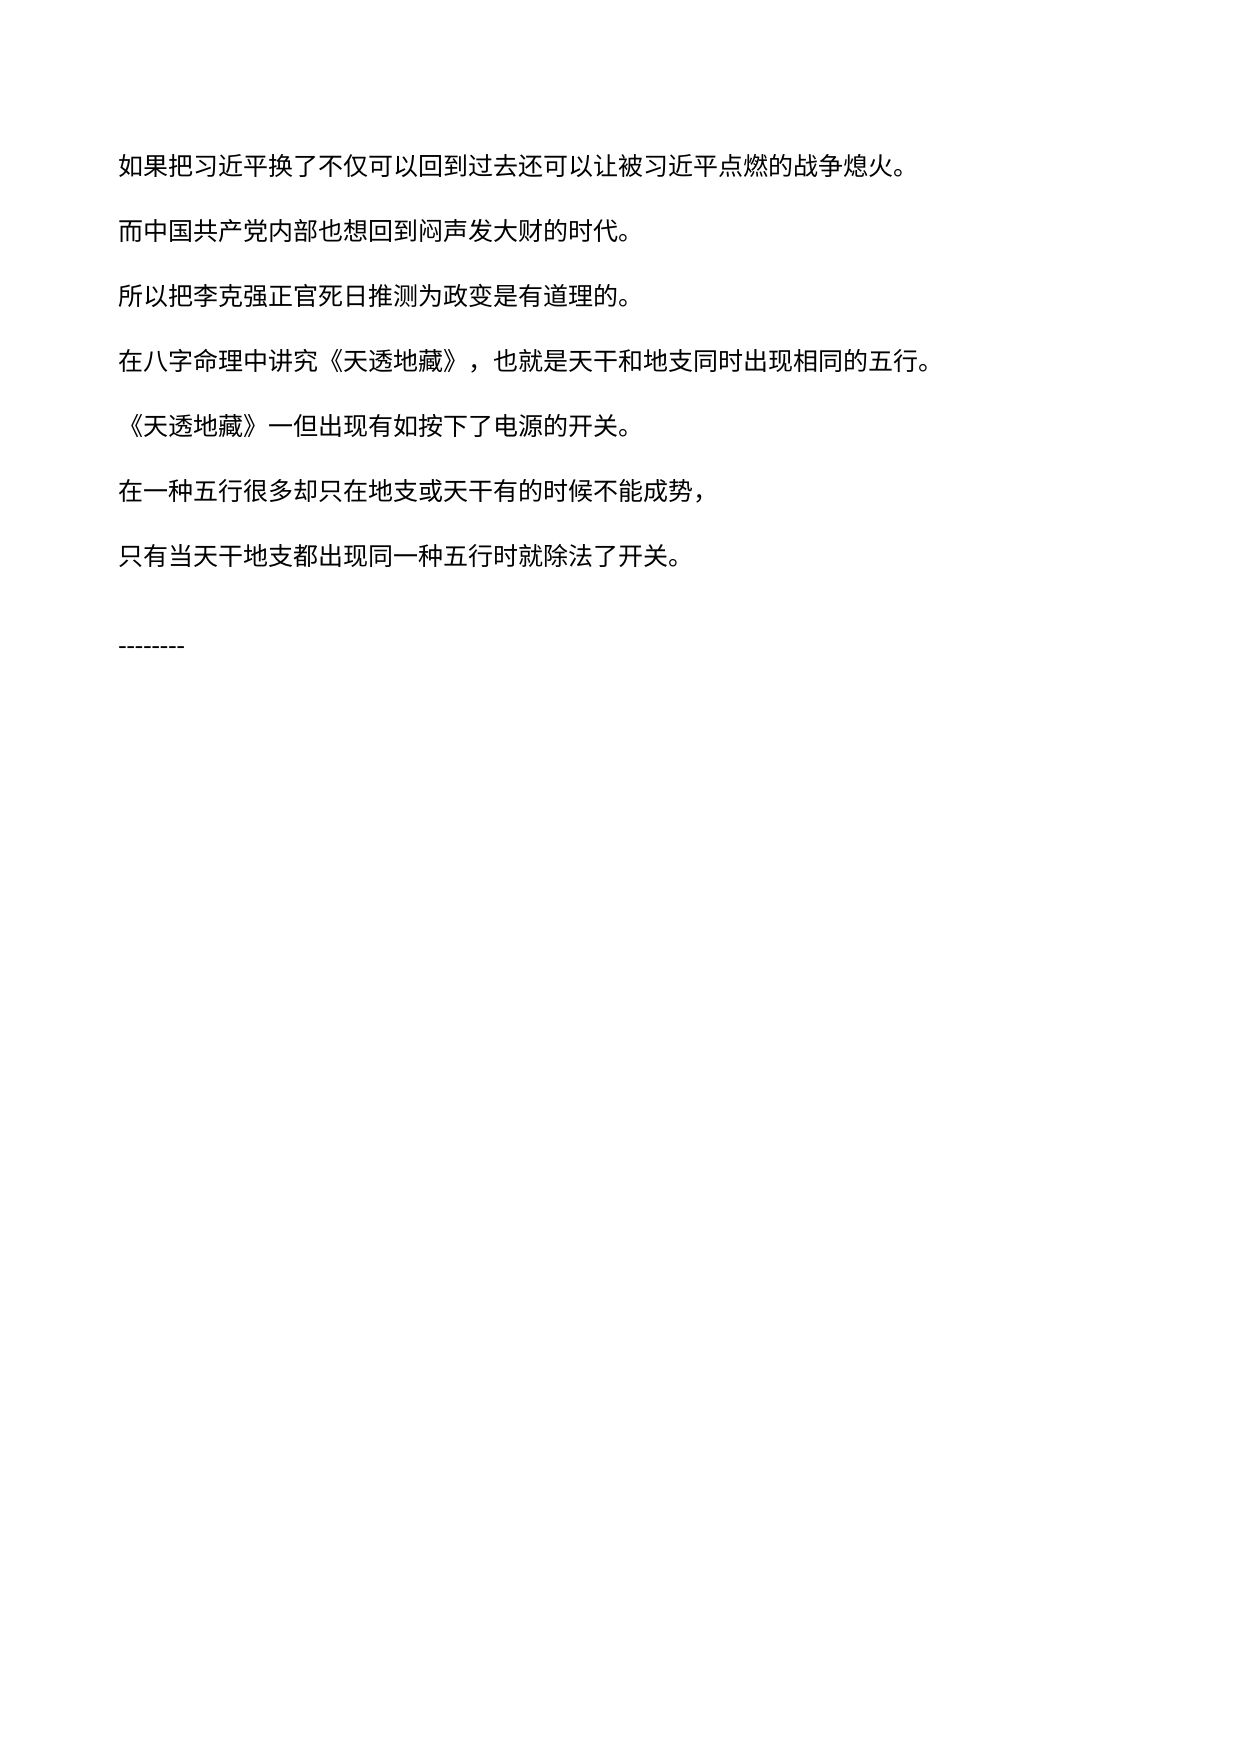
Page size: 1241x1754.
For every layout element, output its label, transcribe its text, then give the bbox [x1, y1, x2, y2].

text 而中国共产党内部也想回到闷声发大财的时代。 [118, 212, 1122, 248]
text -------- [118, 631, 1122, 659]
text 所以把李克强正官死日推测为政变是有道理的。 [118, 277, 1122, 313]
text 如果把习近平换了不仅可以回到过去还可以让被习近平点燃的战争熄火。 [118, 147, 1122, 183]
text 在一种五行很多却只在地支或天干有的时候不能成势， [118, 472, 1122, 508]
text 只有当天干地支都出现同一种五行时就除法了开关。 [118, 537, 1122, 573]
text 在八字命理中讲究《天透地藏》，也就是天干和地支同时出现相同的五行。 [118, 342, 1122, 378]
text 《天透地藏》一但出现有如按下了电源的开关。 [118, 407, 1122, 443]
